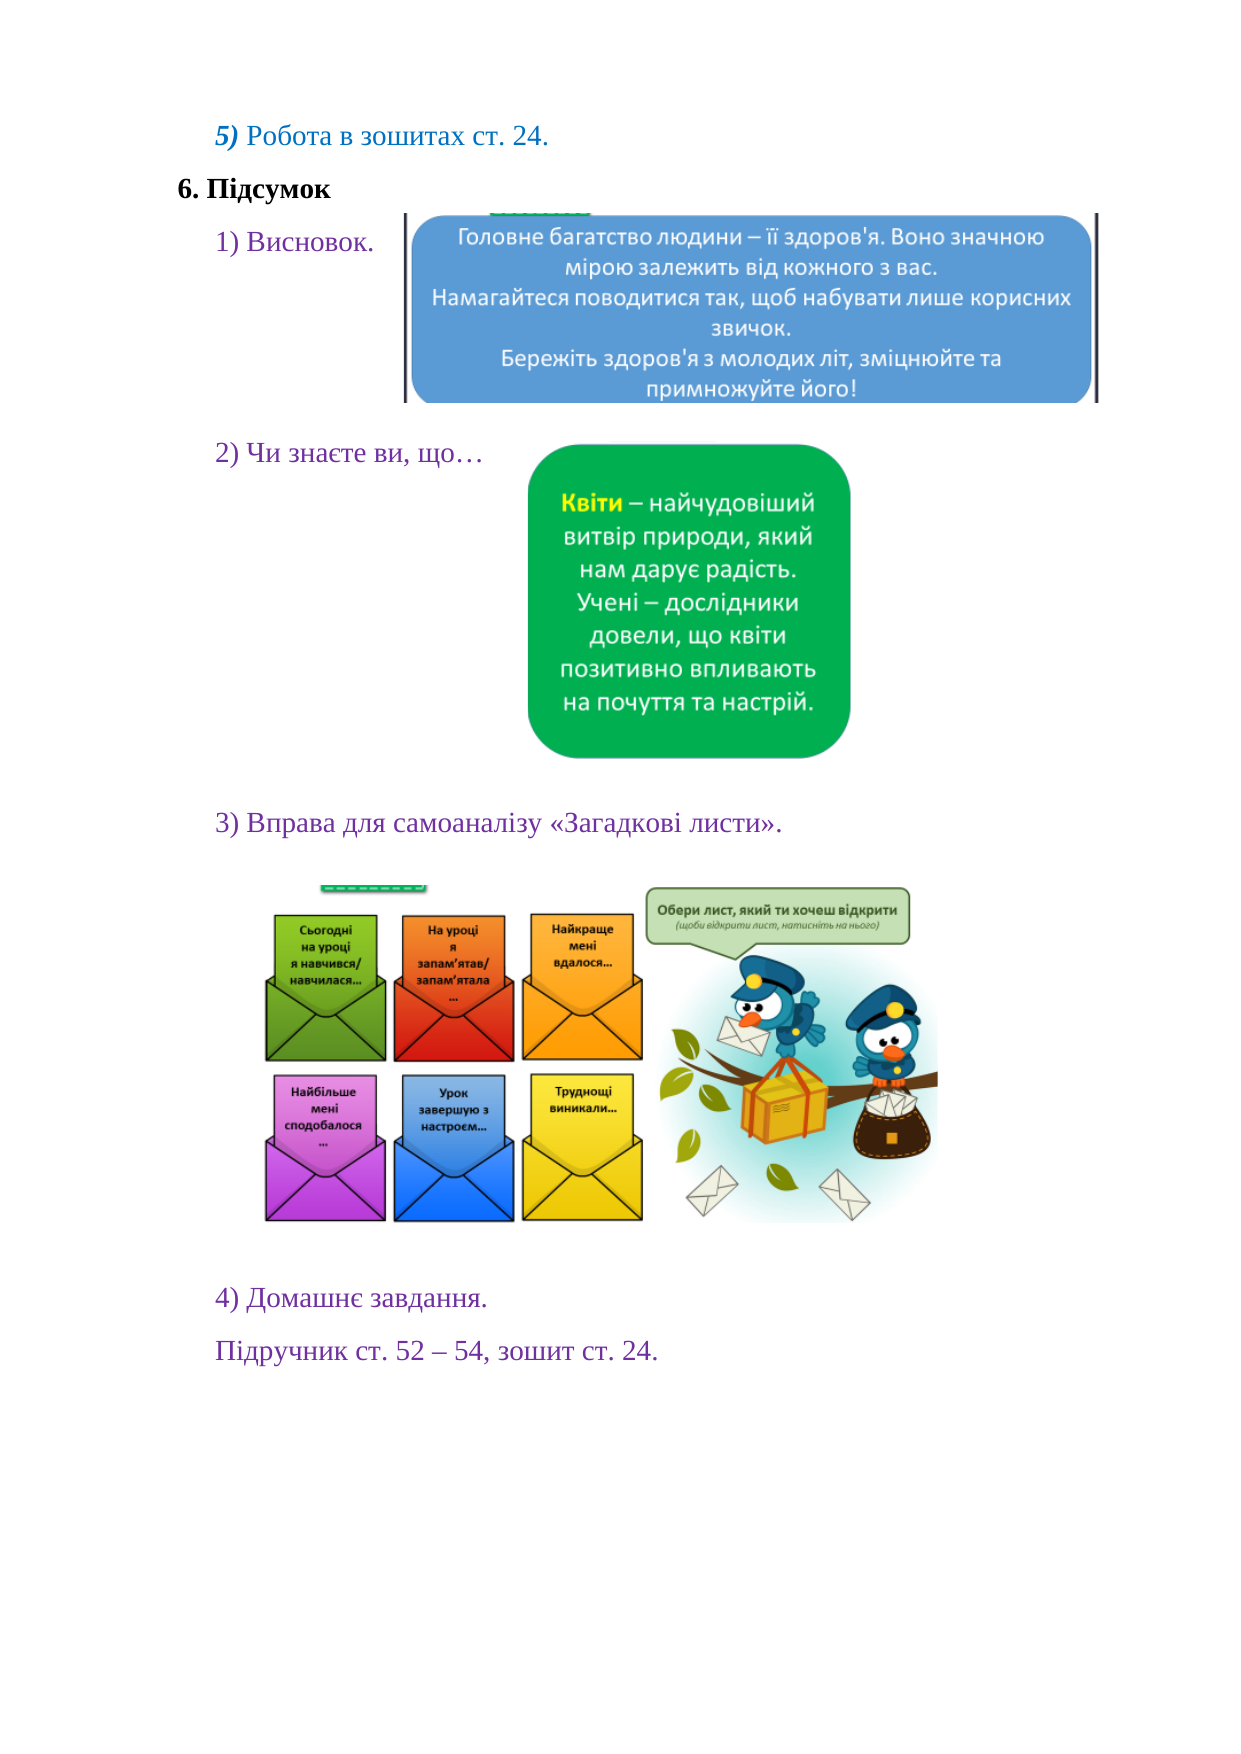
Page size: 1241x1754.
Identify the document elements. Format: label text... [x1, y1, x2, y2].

picture [527, 468, 853, 762]
text 2) Чи знаєте ви, що… [215, 435, 1152, 468]
text Підручник ст. 52 – 54, зошит ст. 24. [215, 1333, 1152, 1366]
text 3) Вправа для самоаналізу «Загадкові листи». [215, 805, 1152, 838]
picture [403, 257, 1099, 403]
picture [403, 213, 1099, 224]
text 4) Домашнє завдання. [215, 1280, 1152, 1313]
text 5) Робота в зошитах ст. 24. [215, 118, 1152, 152]
picture [261, 885, 938, 1223]
text 6. Підсумок [177, 171, 1152, 204]
text 1) Висновок. [215, 224, 1152, 257]
